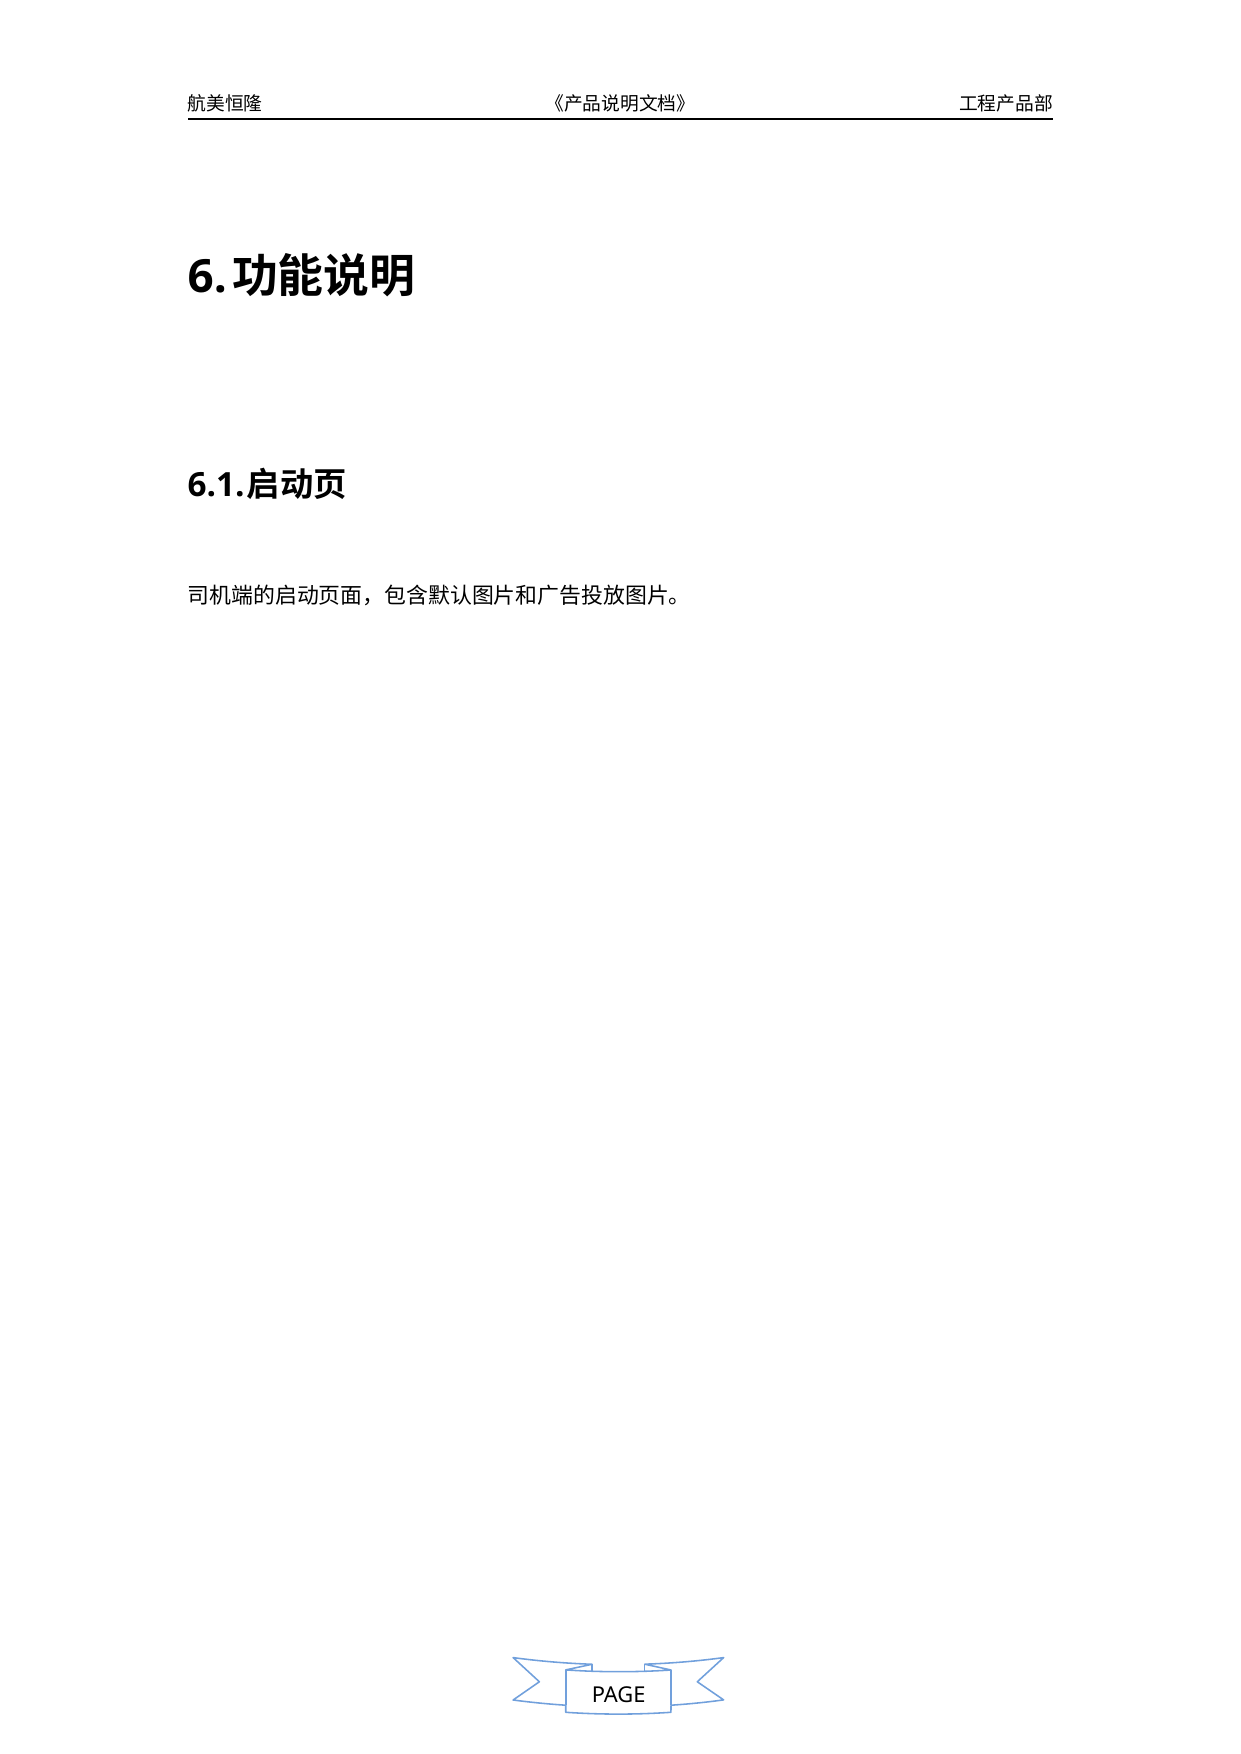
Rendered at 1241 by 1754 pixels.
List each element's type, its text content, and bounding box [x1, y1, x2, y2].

subtitle 启动页 [187, 450, 1053, 515]
subtitle 功能说明 [187, 224, 1053, 322]
text 司机端的启动页面，包含默认图片和广告投放图片。 [187, 577, 1053, 610]
